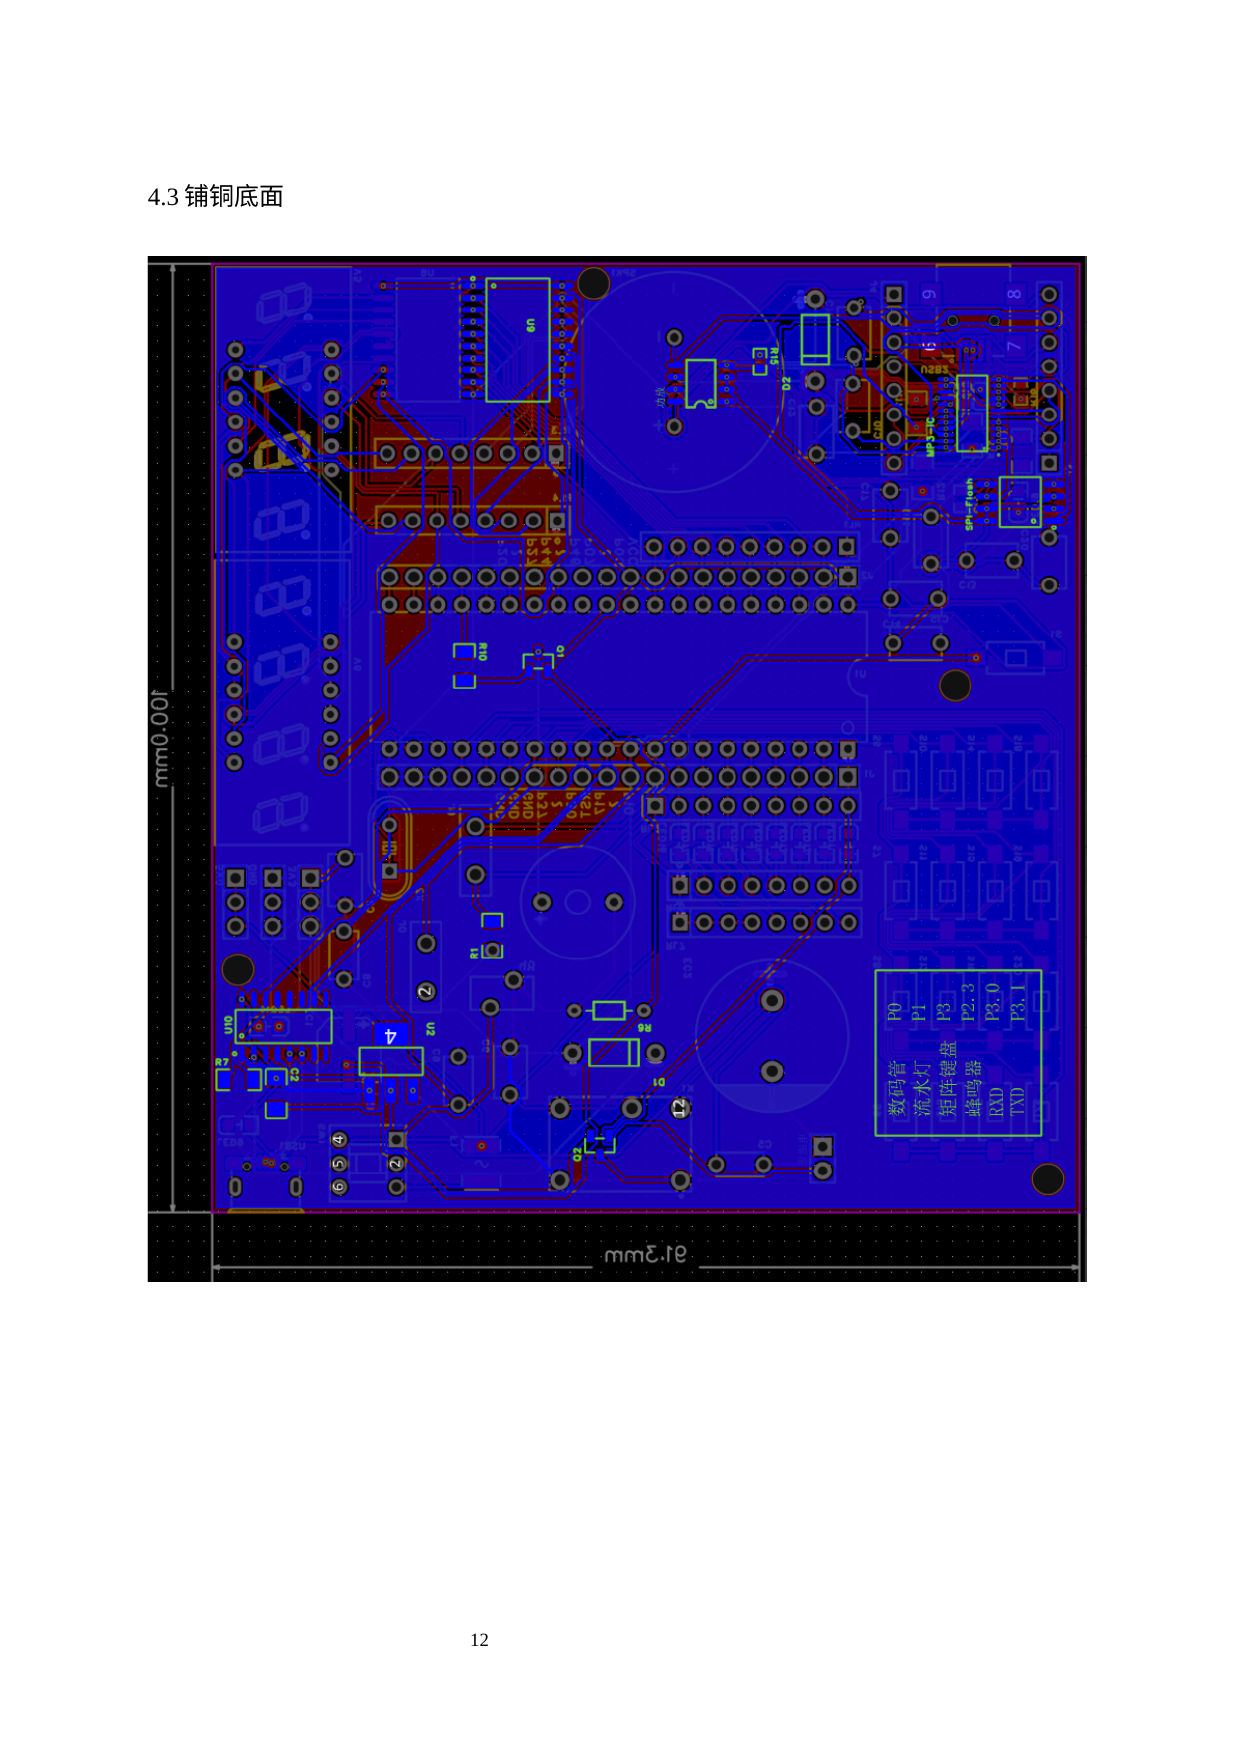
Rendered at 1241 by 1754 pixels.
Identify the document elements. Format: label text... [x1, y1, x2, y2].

picture [148, 256, 1087, 1281]
subtitle 4.3铺铜底面 [148, 162, 1092, 227]
